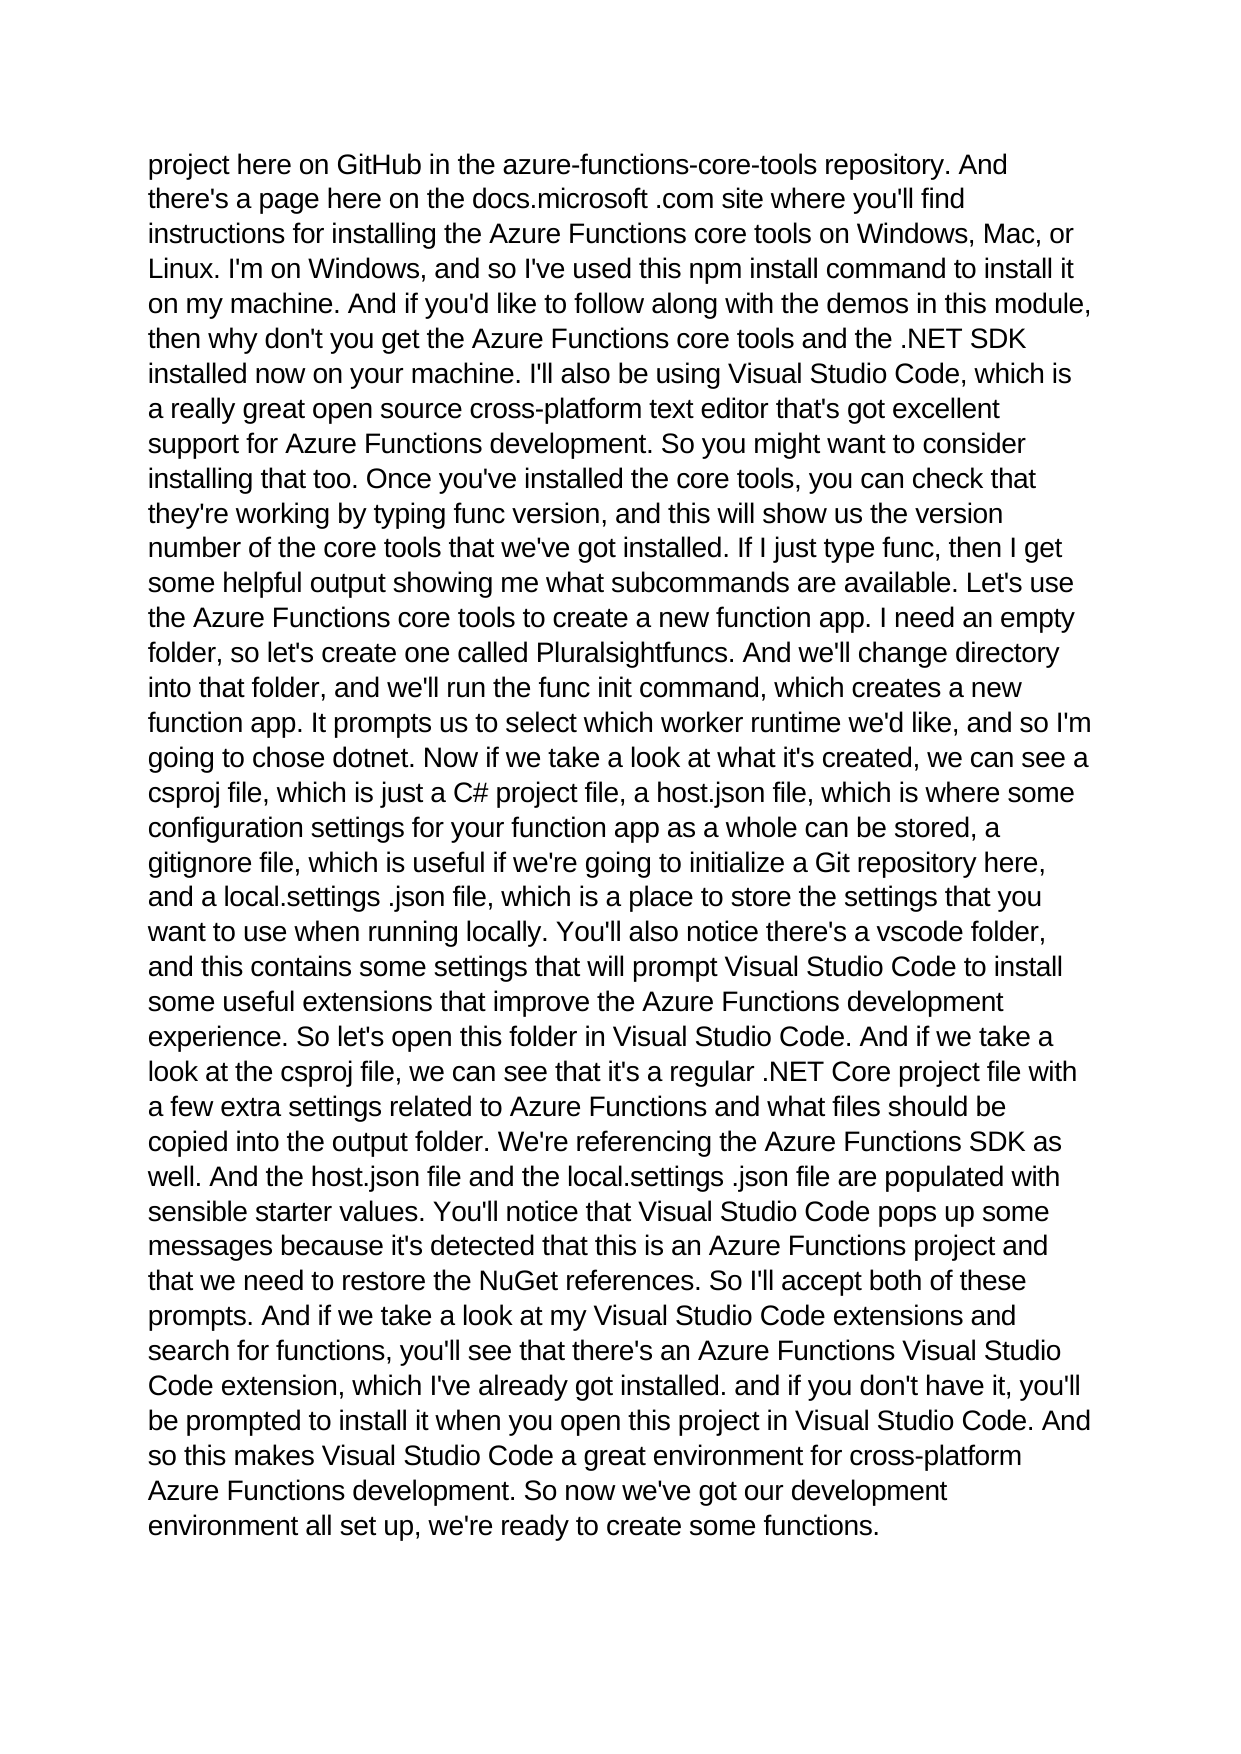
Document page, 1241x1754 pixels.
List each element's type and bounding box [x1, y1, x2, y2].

text [148, 148, 1093, 1541]
